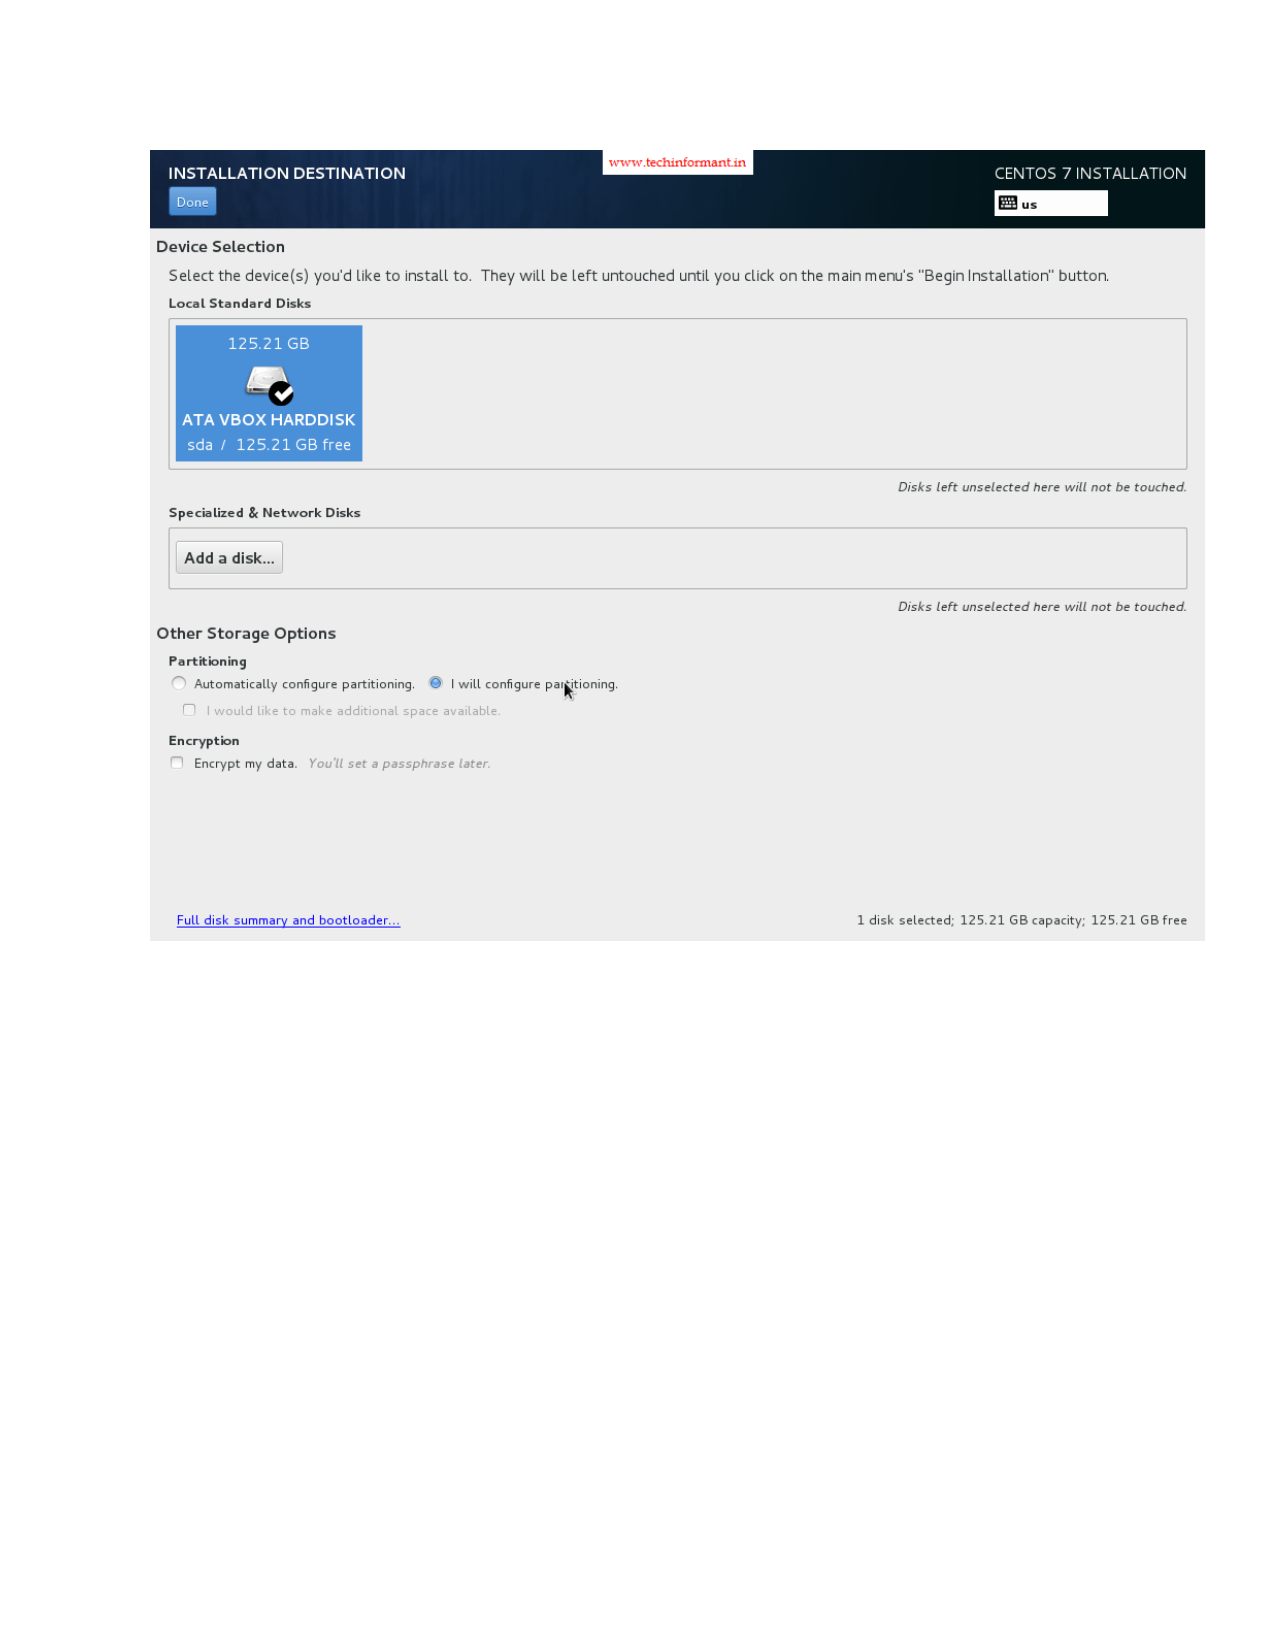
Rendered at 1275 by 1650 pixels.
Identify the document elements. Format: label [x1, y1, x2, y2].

picture [150, 150, 1205, 941]
